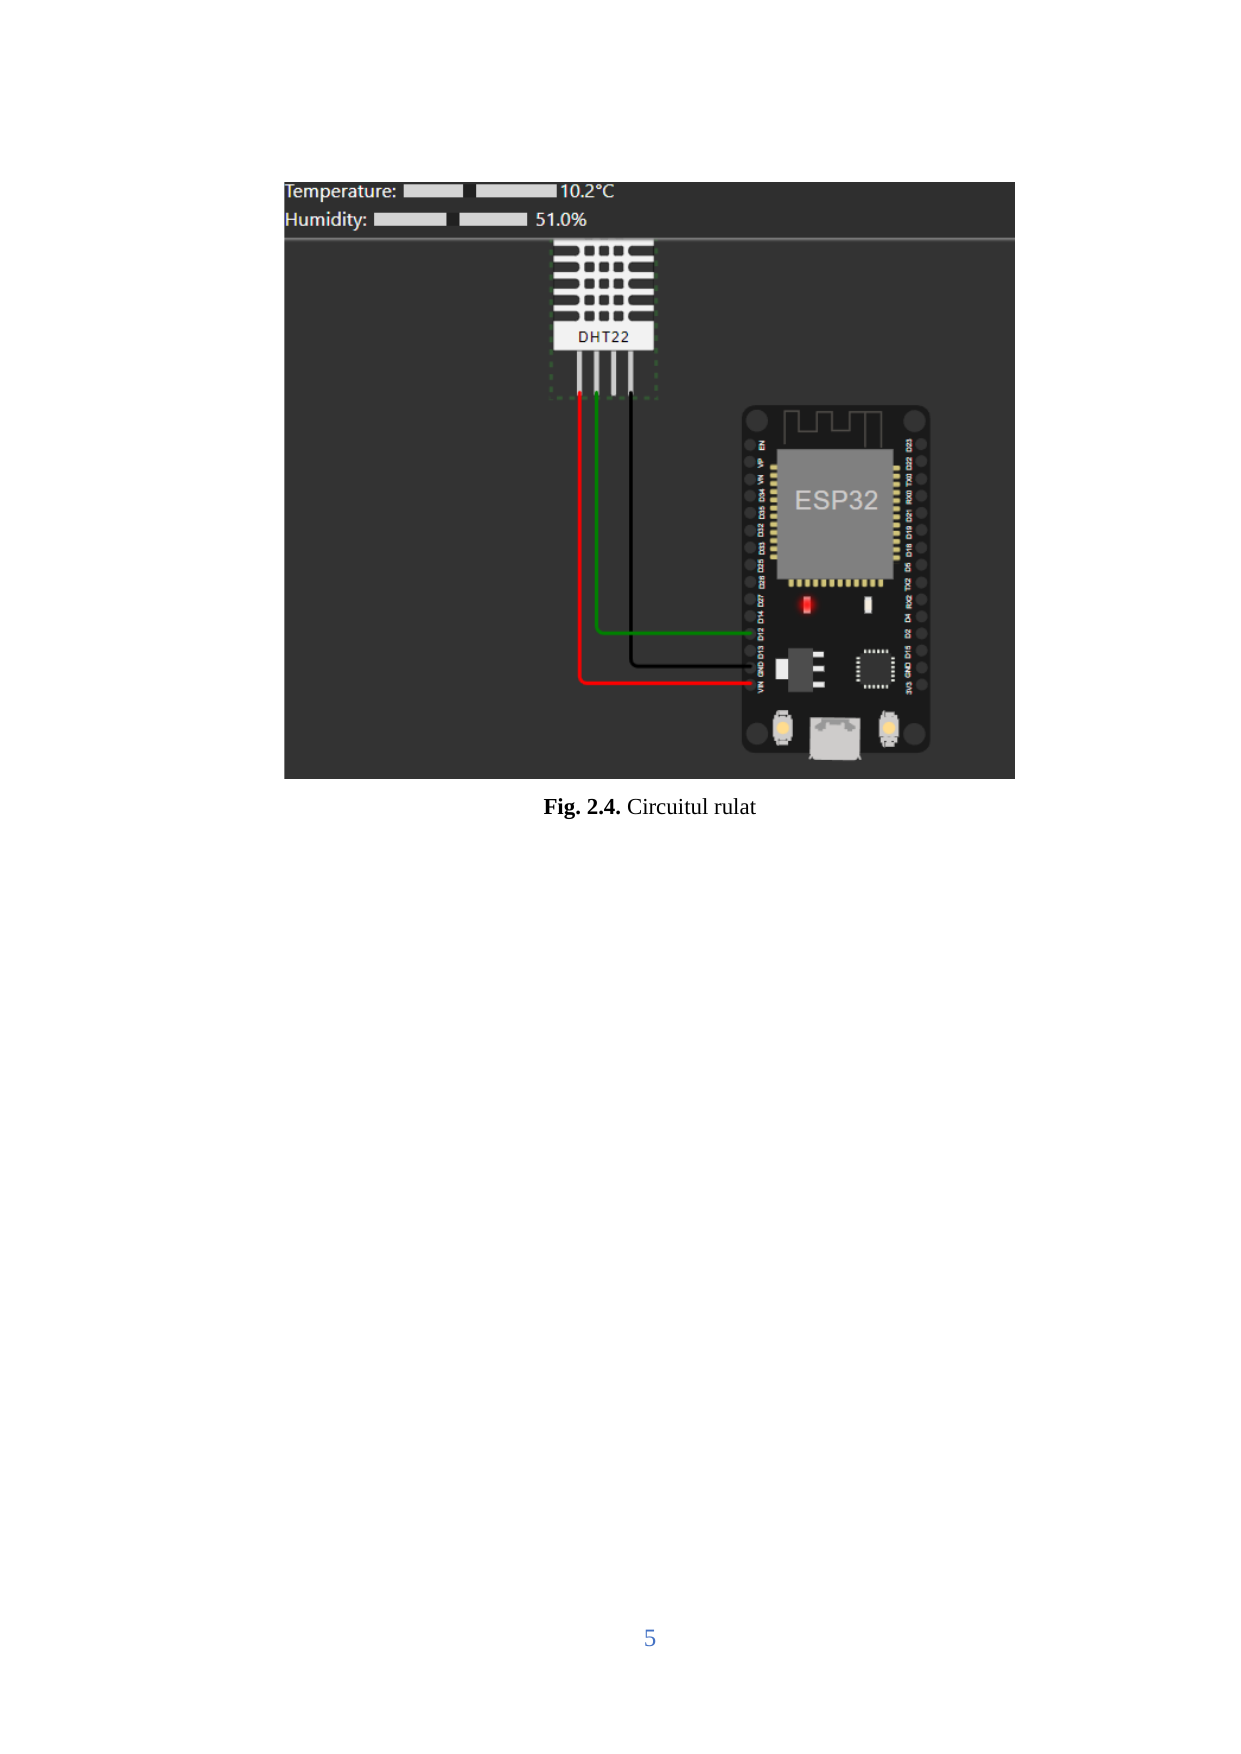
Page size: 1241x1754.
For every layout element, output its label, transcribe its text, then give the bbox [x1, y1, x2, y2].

picture [284, 182, 1015, 779]
text Fig. 2.4. Circuitul rulat [148, 793, 1152, 819]
